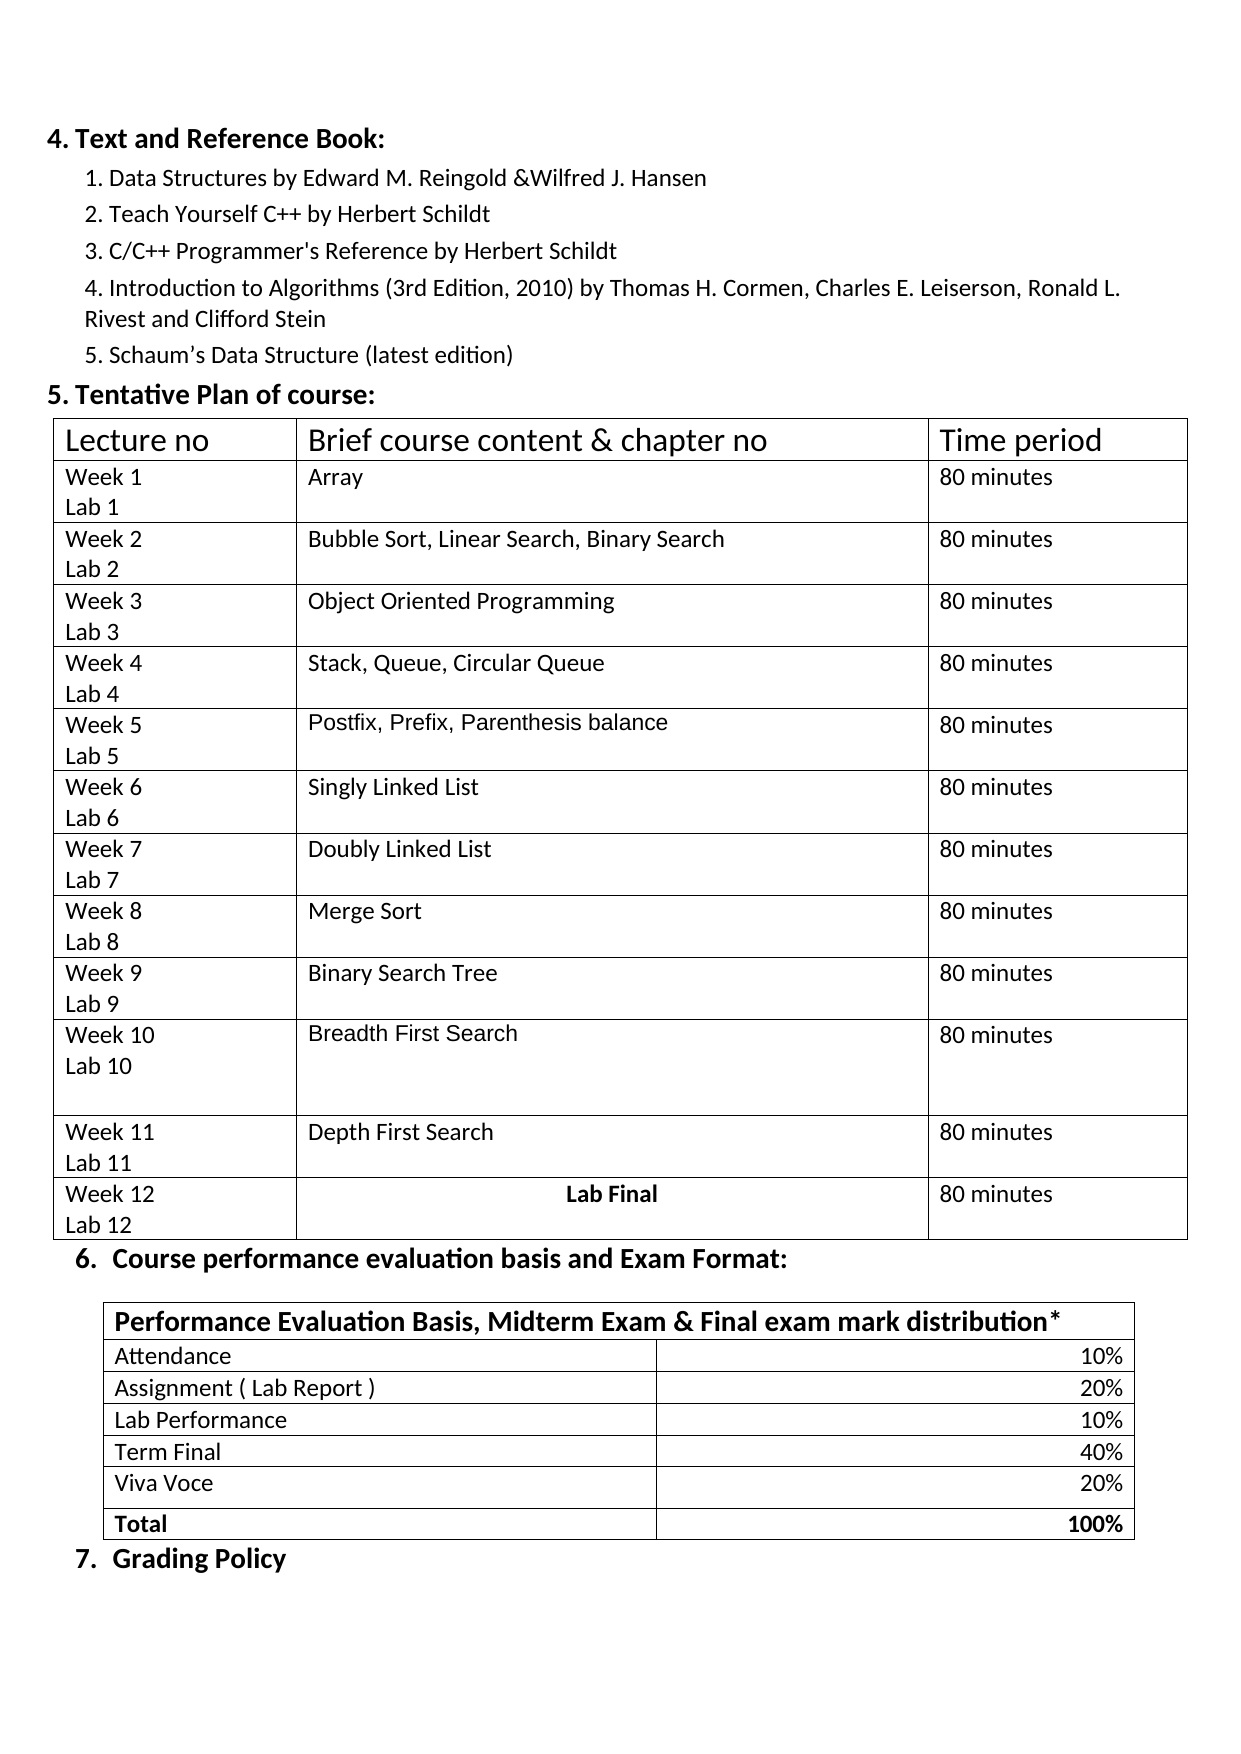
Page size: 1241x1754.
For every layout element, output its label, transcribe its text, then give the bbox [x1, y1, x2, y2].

table_cell Week 8 Lab 8 [54, 896, 296, 957]
table_cell Week 4 Lab 4 [54, 647, 296, 708]
table_cell 80 minutes [929, 523, 1187, 584]
table_cell 80 minutes [929, 1178, 1187, 1239]
text 3. C/C++ Programmer's Reference by Herbert Schildt [84, 235, 1165, 266]
table_header Lecture no [54, 419, 296, 460]
table_cell 80 minutes [929, 771, 1187, 832]
table_cell 80 minutes [929, 461, 1187, 522]
list Grading Policy [75, 1540, 1165, 1576]
table_cell Week 2 Lab 2 [54, 523, 296, 584]
table_cell Attendance [104, 1340, 656, 1371]
table_header Time period [929, 419, 1187, 460]
table_cell 80 minutes [929, 1020, 1187, 1115]
table_cell Week 10 Lab 10 [54, 1020, 296, 1115]
text 4. Introduction to Algorithms (3rd Edition, 2010) by Thomas H. Cormen, Charles E. Leiserson, Ronald L. Rivest and Clifford Stein [84, 272, 1165, 333]
table_header Performance Evaluation Basis, Midterm Exam & Final exam mark distribution* [104, 1303, 1134, 1339]
table_cell 20% [657, 1467, 1134, 1507]
table_cell Term Final [104, 1436, 656, 1466]
text 2. Teach Yourself C++ by Herbert Schildt [84, 199, 1165, 229]
table_header Brief course content & chapter no [297, 419, 928, 460]
text 1. Data Structures by Edward M. Reingold &Wilfred J. Hansen [84, 162, 1165, 192]
table_cell Week 11 Lab 11 [54, 1116, 296, 1177]
table_cell Array [297, 461, 928, 522]
table_cell Merge Sort [297, 896, 928, 957]
table_cell Doubly Linked List [297, 834, 928, 894]
table_cell 80 minutes [929, 958, 1187, 1019]
table_cell Stack, Queue, Circular Queue [297, 647, 928, 708]
table_cell Week 3 Lab 3 [54, 585, 296, 646]
list Course performance evaluation basis and Exam Format: [75, 1240, 1165, 1276]
table_cell Object Oriented Programming [297, 585, 928, 646]
table_cell Week 5 Lab 5 [54, 709, 296, 770]
table_cell Binary Search Tree [297, 958, 928, 1019]
table_cell Viva Voce [104, 1467, 656, 1507]
table_cell 20% [657, 1372, 1134, 1403]
table_cell Week 9 Lab 9 [54, 958, 296, 1019]
table_cell Lab Final [297, 1178, 928, 1239]
table_cell Lab Performance [104, 1404, 656, 1435]
table_cell Week 7 Lab 7 [54, 834, 296, 894]
table_cell Assignment ( Lab Report ) [104, 1372, 656, 1403]
table_cell 10% [657, 1404, 1134, 1435]
list Text and Reference Book: [47, 120, 1165, 156]
table_cell 40% [657, 1436, 1134, 1466]
table_cell 80 minutes [929, 647, 1187, 708]
table_cell Breadth First Search [297, 1020, 928, 1115]
table_cell Week 6 Lab 6 [54, 771, 296, 832]
table_cell 80 minutes [929, 585, 1187, 646]
text 5. Schaum’s Data Structure (latest edition) [84, 339, 1165, 370]
list Tentative Plan of course: [47, 376, 1165, 412]
table_cell Bubble Sort, Linear Search, Binary Search [297, 523, 928, 584]
table_cell Week 1 Lab 1 [54, 461, 296, 522]
table_cell Week 12 Lab 12 [54, 1178, 296, 1239]
table_cell 80 minutes [929, 709, 1187, 770]
table_cell 10% [657, 1340, 1134, 1371]
table_cell Postfix, Prefix, Parenthesis balance [297, 709, 928, 770]
table_cell Total [104, 1509, 656, 1539]
table_cell 80 minutes [929, 1116, 1187, 1177]
table_cell 80 minutes [929, 896, 1187, 957]
table_cell Singly Linked List [297, 771, 928, 832]
table_cell Depth First Search [297, 1116, 928, 1177]
table_cell 100% [657, 1509, 1134, 1539]
table_cell 80 minutes [929, 834, 1187, 894]
